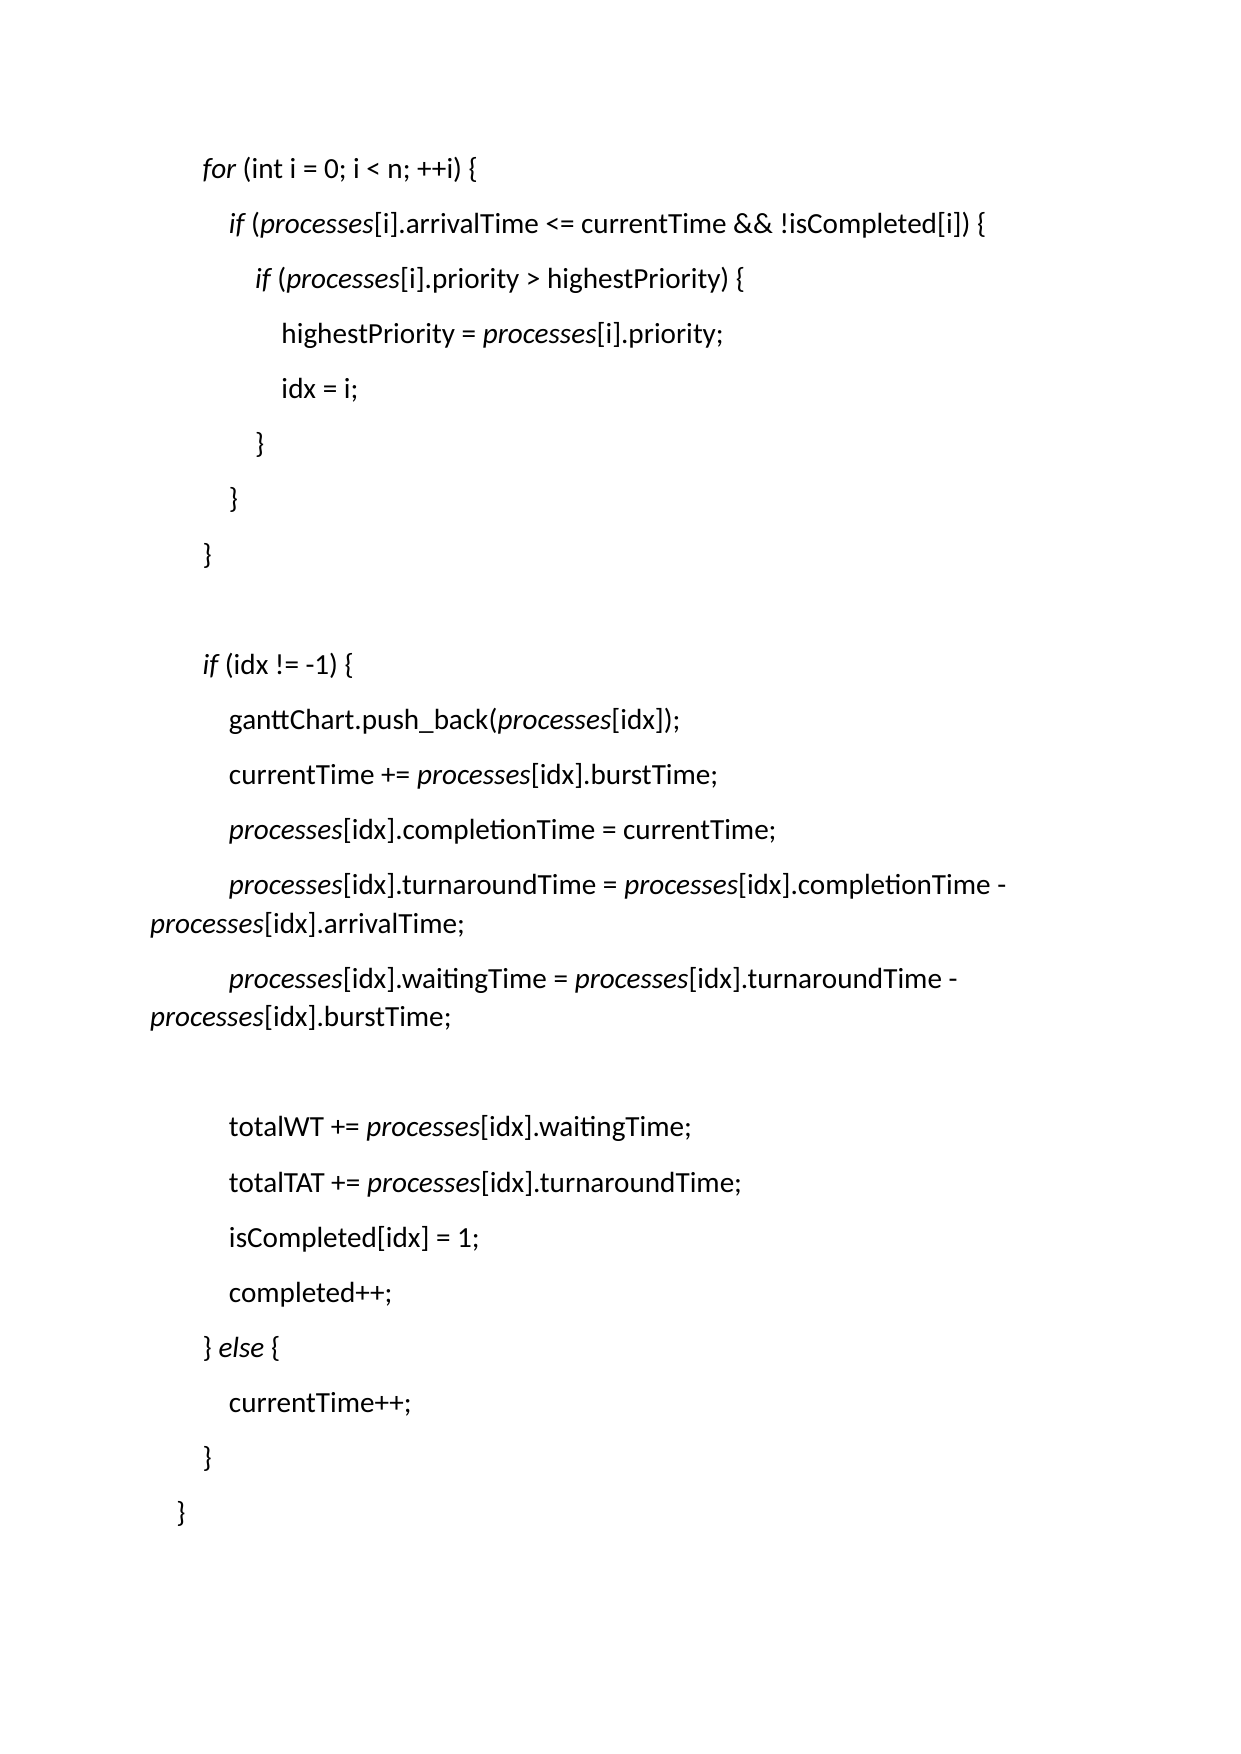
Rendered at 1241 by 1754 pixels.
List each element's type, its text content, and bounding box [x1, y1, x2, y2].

text } else { [150, 1329, 1090, 1364]
text processes[idx].turnaroundTime = processes[idx].completionTime - processes[idx].arrivalTime; [150, 866, 1090, 940]
text } [150, 426, 1090, 461]
text for (int i = 0; i < n; ++i) { [150, 150, 1090, 186]
text currentTime += processes[idx].burstTime; [150, 756, 1090, 792]
text highestPriority = processes[i].priority; [150, 315, 1090, 351]
text if (idx != -1) { [150, 646, 1090, 682]
text ganttChart.push_back(processes[idx]); [150, 701, 1090, 737]
text processes[idx].completionTime = currentTime; [150, 811, 1090, 847]
text processes[idx].waitingTime = processes[idx].turnaroundTime - processes[idx].burstTime; [150, 960, 1090, 1034]
text totalWT += processes[idx].waitingTime; [150, 1108, 1090, 1144]
text if (processes[i].arrivalTime <= currentTime && !isCompleted[i]) { [150, 205, 1090, 241]
text idx = i; [150, 370, 1090, 406]
text isCompleted[idx] = 1; [150, 1219, 1090, 1254]
text } [150, 481, 1090, 516]
text completed++; [150, 1274, 1090, 1309]
text } [150, 536, 1090, 571]
text if (processes[i].priority > highestPriority) { [150, 260, 1090, 296]
text } [150, 1439, 1090, 1475]
text } [150, 1494, 1090, 1530]
text totalTAT += processes[idx].turnaroundTime; [150, 1164, 1090, 1199]
text currentTime++; [150, 1384, 1090, 1420]
